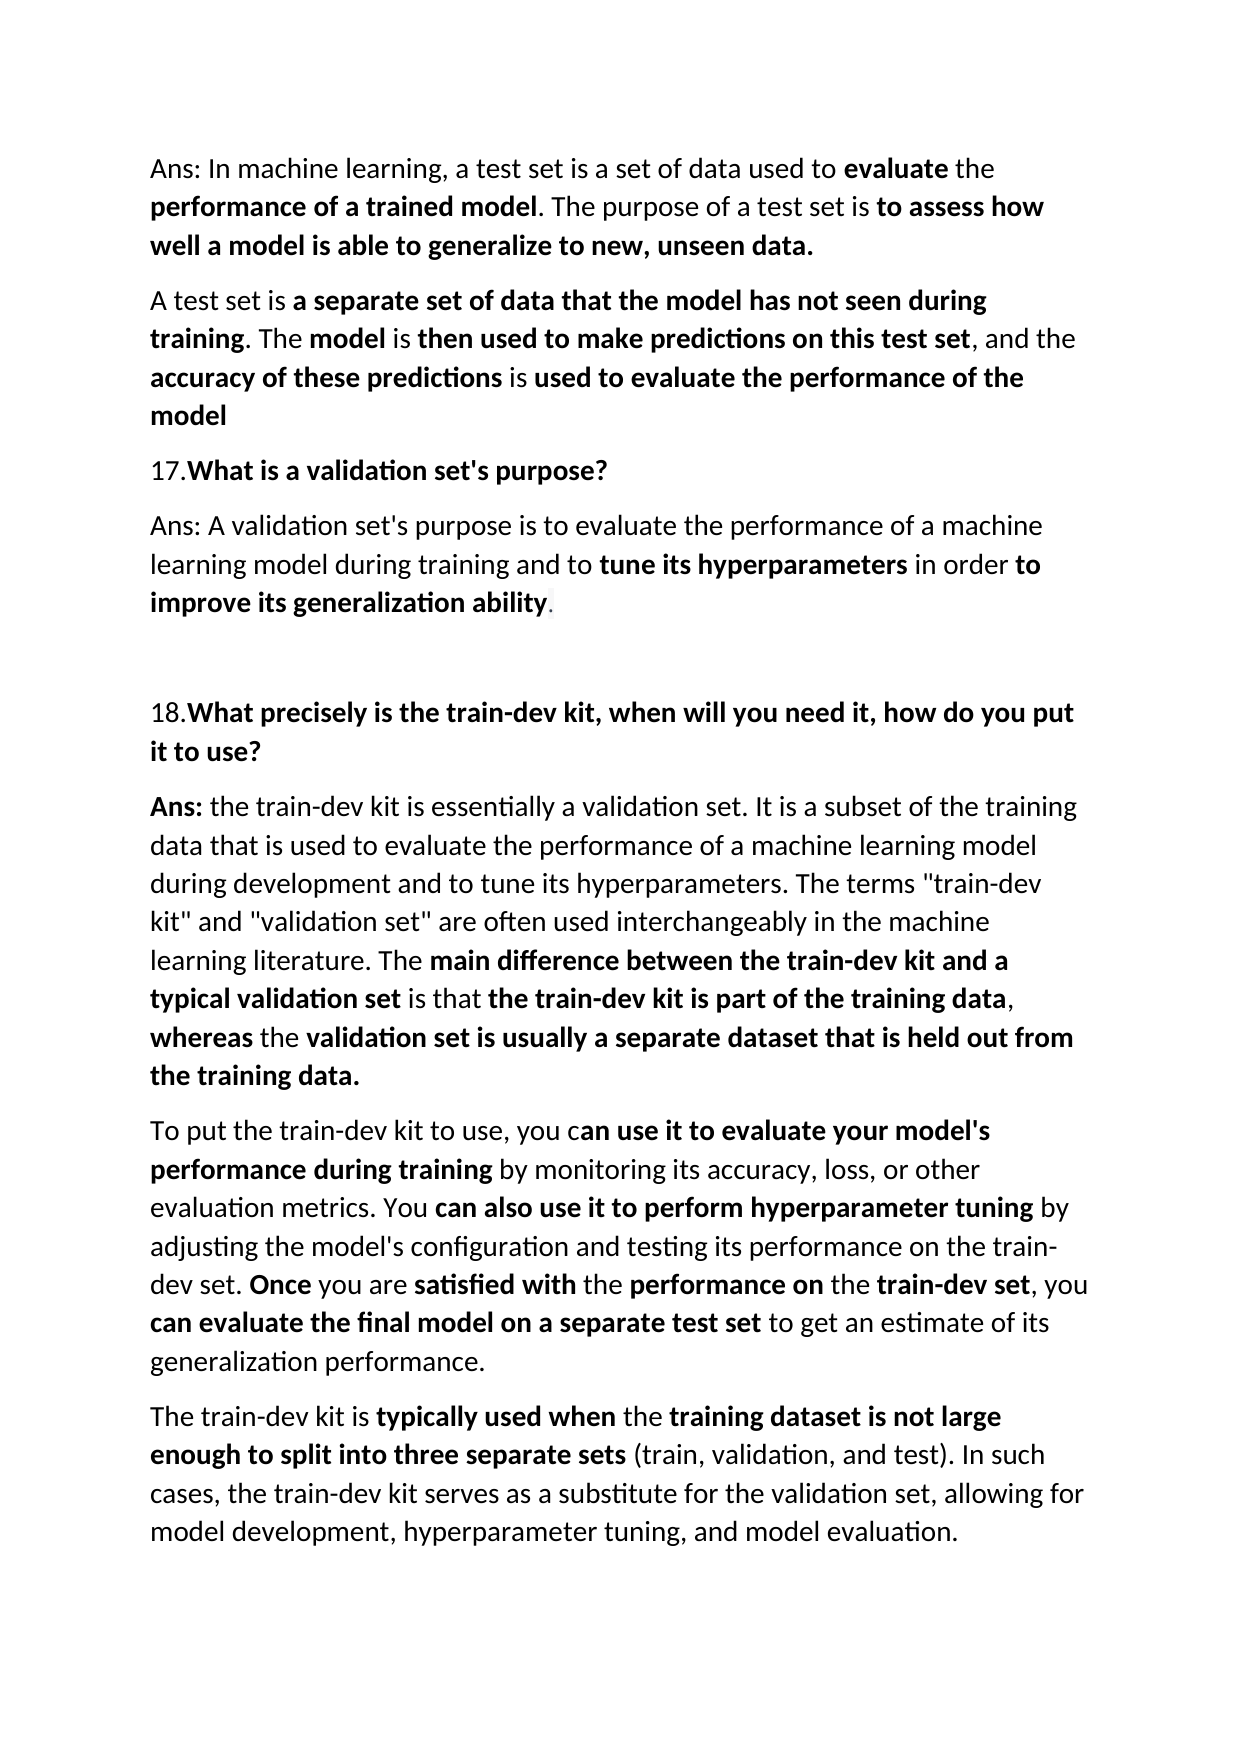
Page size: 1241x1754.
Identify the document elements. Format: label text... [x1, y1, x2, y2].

text A test set is a separate set of data that the model has not seen during training. The model is then used to make predictions on this test set, and the accuracy of these predictions is used to evaluate the performance of the model [150, 282, 1090, 433]
text The train-dev kit is typically used when the training dataset is not large enough to split into three separate sets (train, validation, and test). In such cases, the train-dev kit serves as a substitute for the validation set, allowing for model development, hyperparameter tuning, and model evaluation. [150, 1398, 1090, 1549]
text 17.What is a validation set's purpose? [150, 452, 1090, 488]
text 18.What precisely is the train-dev kit, when will you need it, how do you put it to use? [150, 694, 1090, 769]
text Ans: In machine learning, a test set is a set of data used to evaluate the performance of a trained model. The purpose of a test set is to assess how well a model is able to generalize to new, unseen data. [150, 150, 1090, 262]
text Ans: A validation set's purpose is to evaluate the performance of a machine learning model during training and to tune its hyperparameters in order to improve its generalization ability. [150, 507, 1090, 620]
text To put the train-dev kit to use, you can use it to evaluate your model's performance during training by monitoring its accuracy, loss, or other evaluation metrics. You can also use it to perform hyperparameter tuning by adjusting the model's configuration and testing its performance on the train-dev set. Once you are satisfied with the performance on the train-dev set, you can evaluate the final model on a separate test set to get an estimate of its generalization performance. [150, 1112, 1090, 1378]
text Ans: the train-dev kit is essentially a validation set. It is a subset of the training data that is used to evaluate the performance of a machine learning model during development and to tune its hyperparameters. The terms "train-dev kit" and "validation set" are often used interchangeably in the machine learning literature. The main difference between the train-dev kit and a typical validation set is that the train-dev kit is part of the training data, whereas the validation set is usually a separate dataset that is held out from the training data. [150, 788, 1090, 1093]
